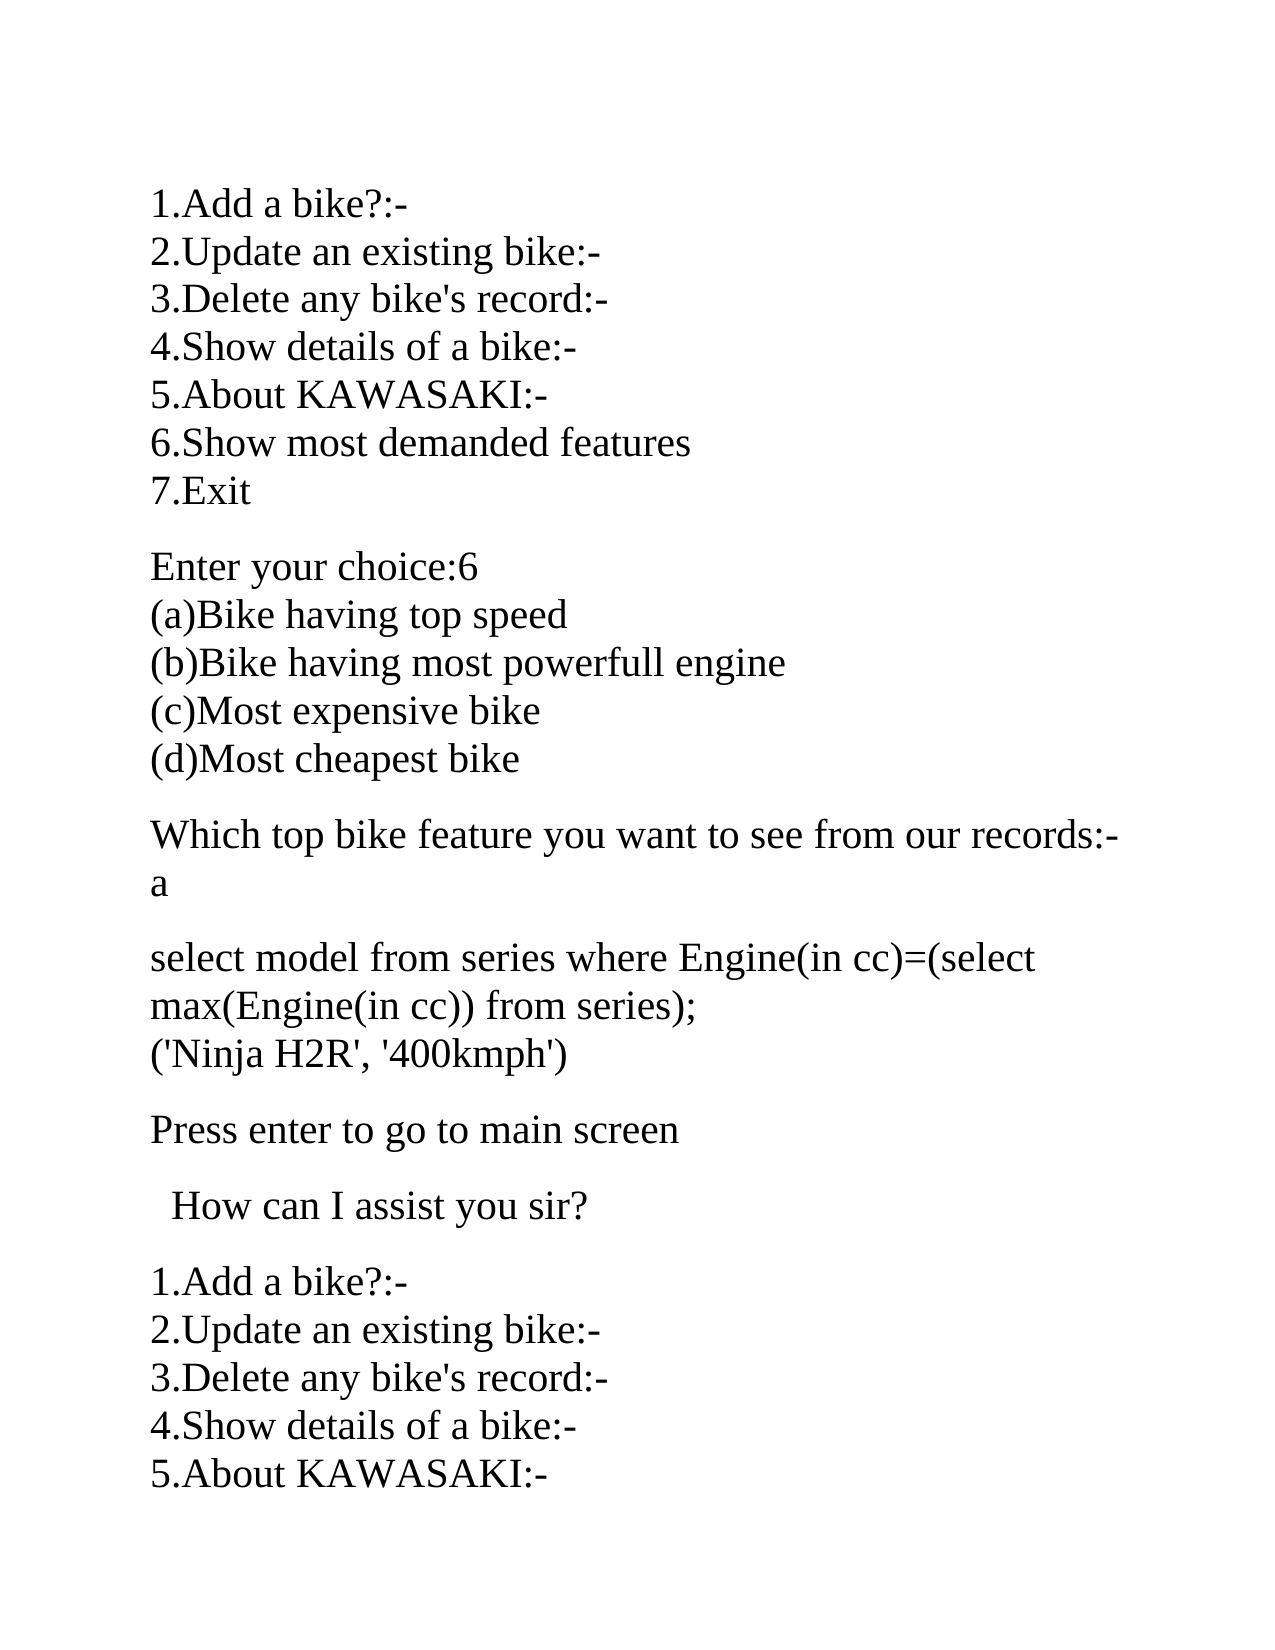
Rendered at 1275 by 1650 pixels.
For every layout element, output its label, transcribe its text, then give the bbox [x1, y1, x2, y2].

text 2.Update an existing bike:- [150, 1304, 1125, 1352]
text 3.Delete any bike's record:- [150, 1352, 1125, 1400]
text Press enter to go to main screen [150, 1105, 1125, 1153]
text (b)Bike having most powerfull engine [150, 637, 1125, 685]
text 4.Show details of a bike:- [150, 1400, 1125, 1448]
text 6.Show most demanded features [150, 418, 1125, 466]
text 3.Delete any bike's record:- [150, 274, 1125, 322]
text 5.About KAWASAKI:- [150, 1448, 1125, 1496]
text (c)Most expensive bike [150, 685, 1125, 733]
text select model from series where Engine(in cc)=(select max(Engine(in cc)) from series); [150, 933, 1125, 1029]
text 4.Show details of a bike:- [150, 322, 1125, 370]
text Which top bike feature you want to see from our records:- a [150, 809, 1125, 905]
text ('Ninja H2R', '400kmph') [150, 1029, 1125, 1077]
text 1.Add a bike?:- [150, 1257, 1125, 1304]
text (a)Bike having top speed [150, 589, 1125, 637]
text 5.About KAWASAKI:- [150, 370, 1125, 418]
text 7.Exit [150, 466, 1125, 513]
text (d)Most cheapest bike [150, 733, 1125, 781]
text Enter your choice:6 [150, 541, 1125, 589]
text How can I assist you sir? [150, 1181, 1125, 1228]
text 1.Add a bike?:- [150, 178, 1125, 226]
text 2.Update an existing bike:- [150, 226, 1125, 274]
